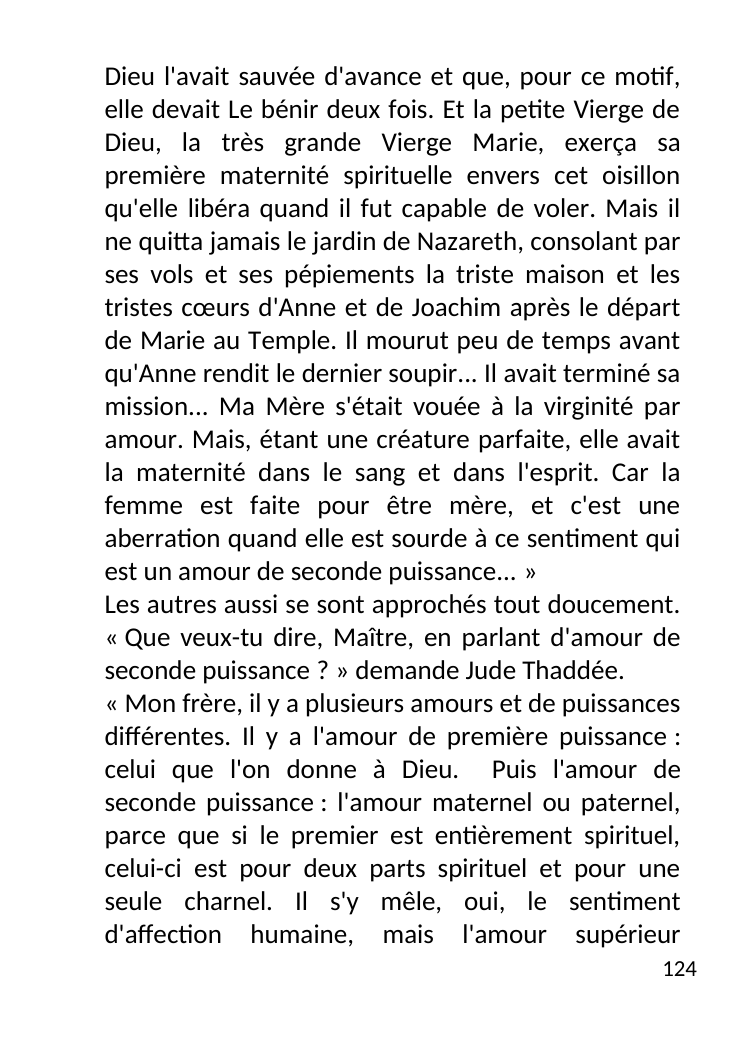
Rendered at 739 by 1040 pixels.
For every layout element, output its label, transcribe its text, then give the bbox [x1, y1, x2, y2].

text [104, 686, 681, 951]
text Les autres aussi se sont approchés tout doucement. « Que veux-tu dire, Maître, en parlant d'amour de seconde puissance ? » demande Jude Thaddée. [104, 587, 681, 686]
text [104, 59, 681, 587]
